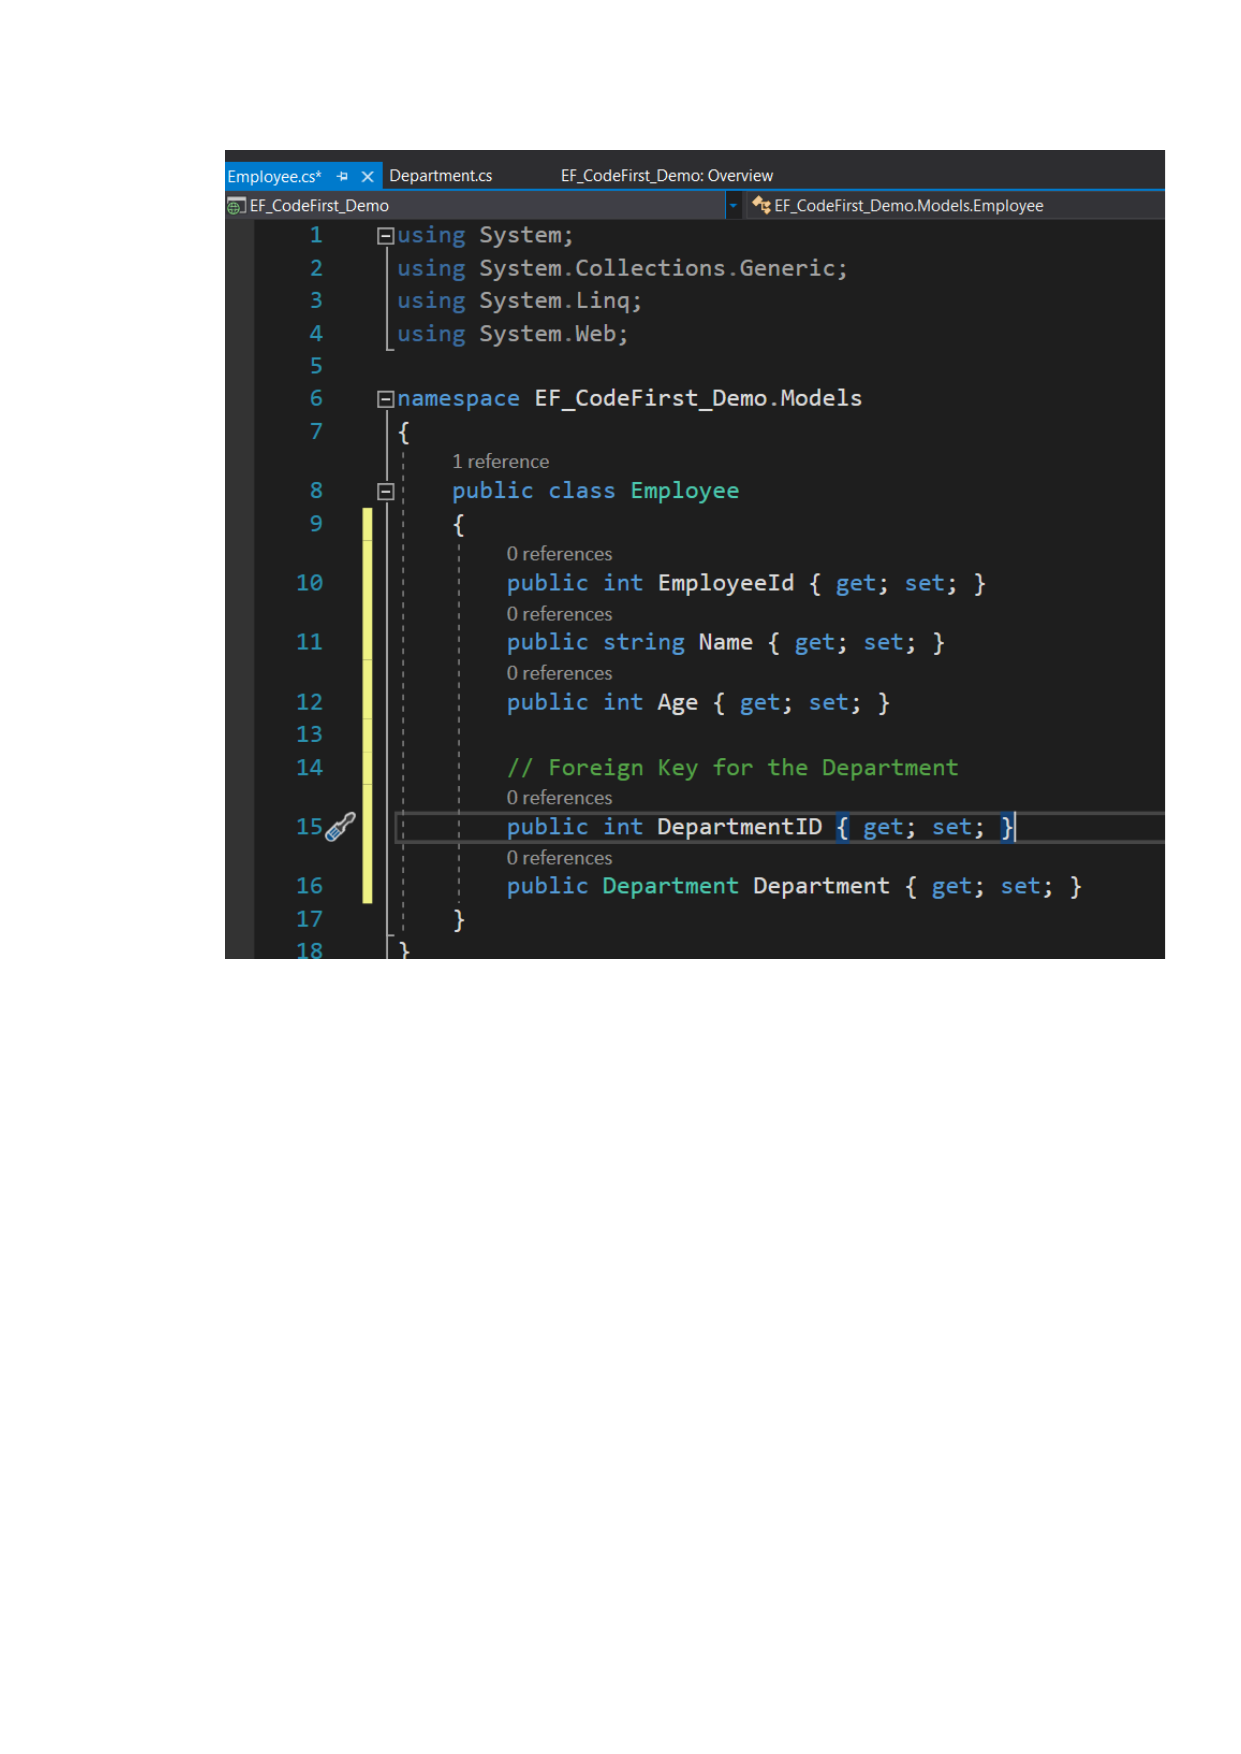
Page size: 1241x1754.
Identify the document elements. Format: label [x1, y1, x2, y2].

picture [225, 150, 1166, 959]
